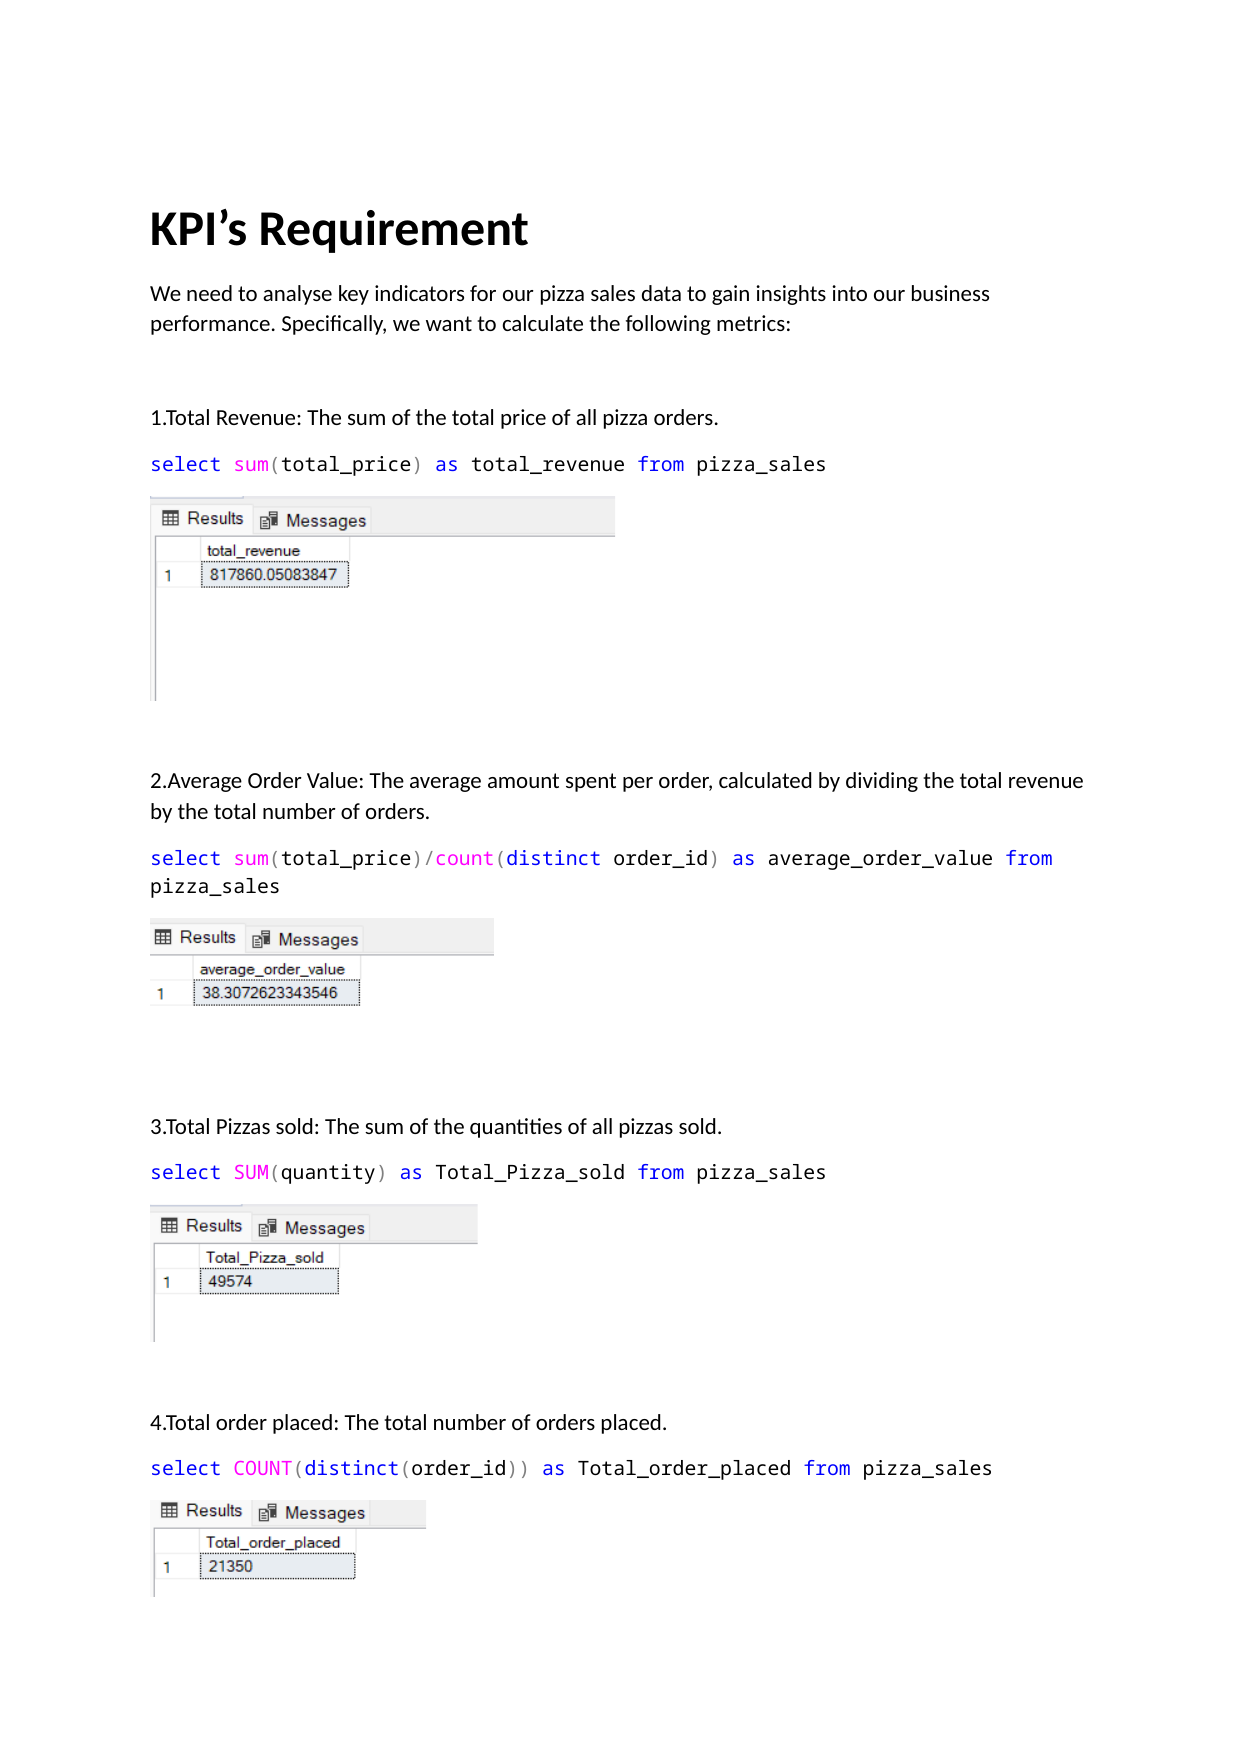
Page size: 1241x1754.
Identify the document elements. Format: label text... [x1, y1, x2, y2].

text select COUNT(distinct(order_id)) as Total_order_placed from pizza_sales [150, 1454, 1090, 1481]
text 1.Total Revenue: The sum of the total price of all pizza orders. [150, 403, 1090, 431]
picture [150, 918, 494, 1046]
text 2.Average Order Value: The average amount spent per order, calculated by dividing the total revenue by the total number of orders. [150, 767, 1090, 825]
picture [150, 1204, 478, 1342]
picture [150, 496, 615, 701]
text select sum(total_price)/count(distinct order_id) as average_order_value from pizza_sales [150, 844, 1090, 900]
text KPI’s Requirement [150, 197, 1090, 258]
text 4.Total order placed: The total number of orders placed. [150, 1408, 1090, 1436]
text select sum(total_price) as total_revenue from pizza_sales [150, 450, 1090, 477]
text 3.Total Pizzas sold: The sum of the quantities of all pizzas sold. [150, 1112, 1090, 1140]
text We need to analyse key indicators for our pizza sales data to gain insights into our business performance. Specifically, we want to calculate the following metrics: [150, 279, 1090, 338]
picture [150, 1500, 427, 1597]
text select SUM(quantity) as Total_Pizza_sold from pizza_sales [150, 1159, 1090, 1186]
